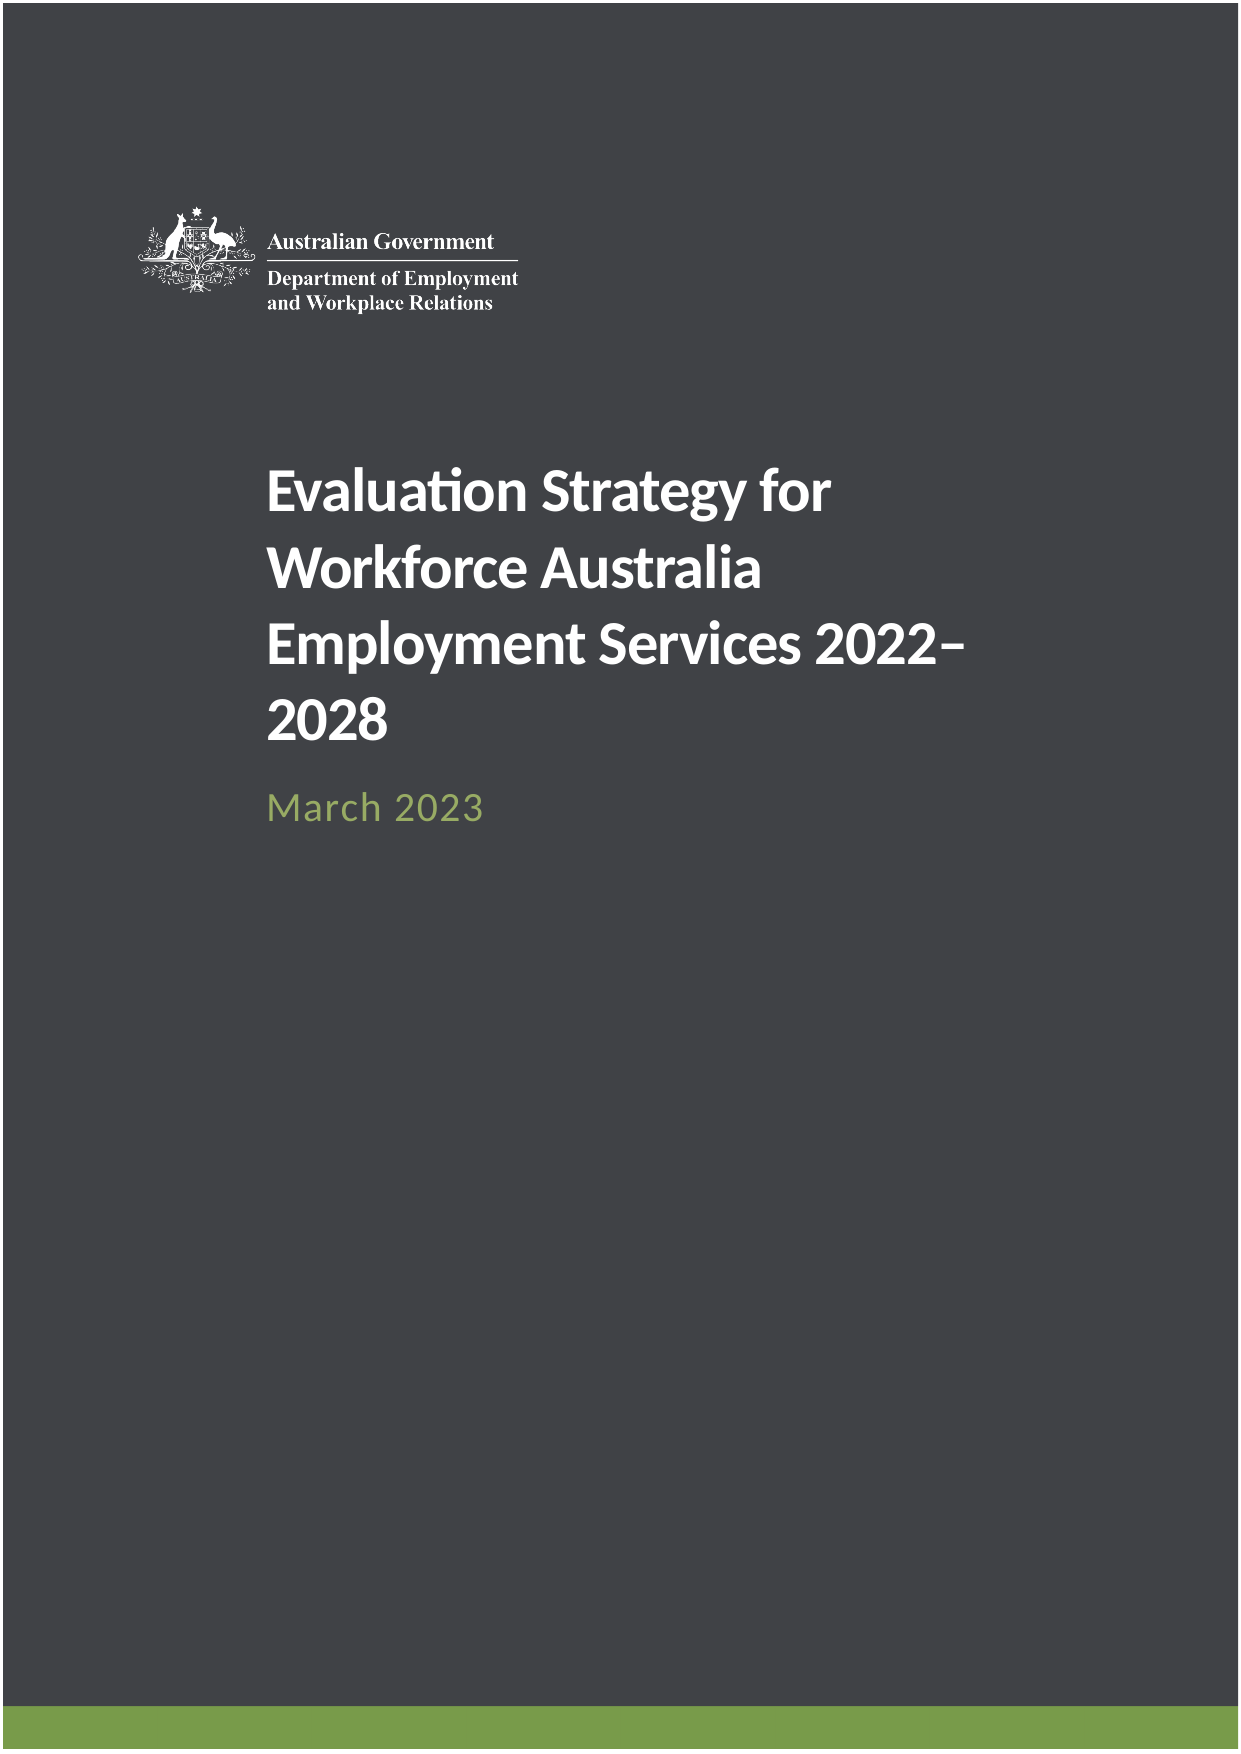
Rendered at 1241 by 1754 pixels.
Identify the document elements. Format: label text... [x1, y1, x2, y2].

title Evaluation Strategy for Workforce Australia Employment Services 2022–2028 [266, 451, 1090, 756]
subtitle March 2023 [266, 781, 1090, 832]
picture [3, 3, 1239, 1749]
